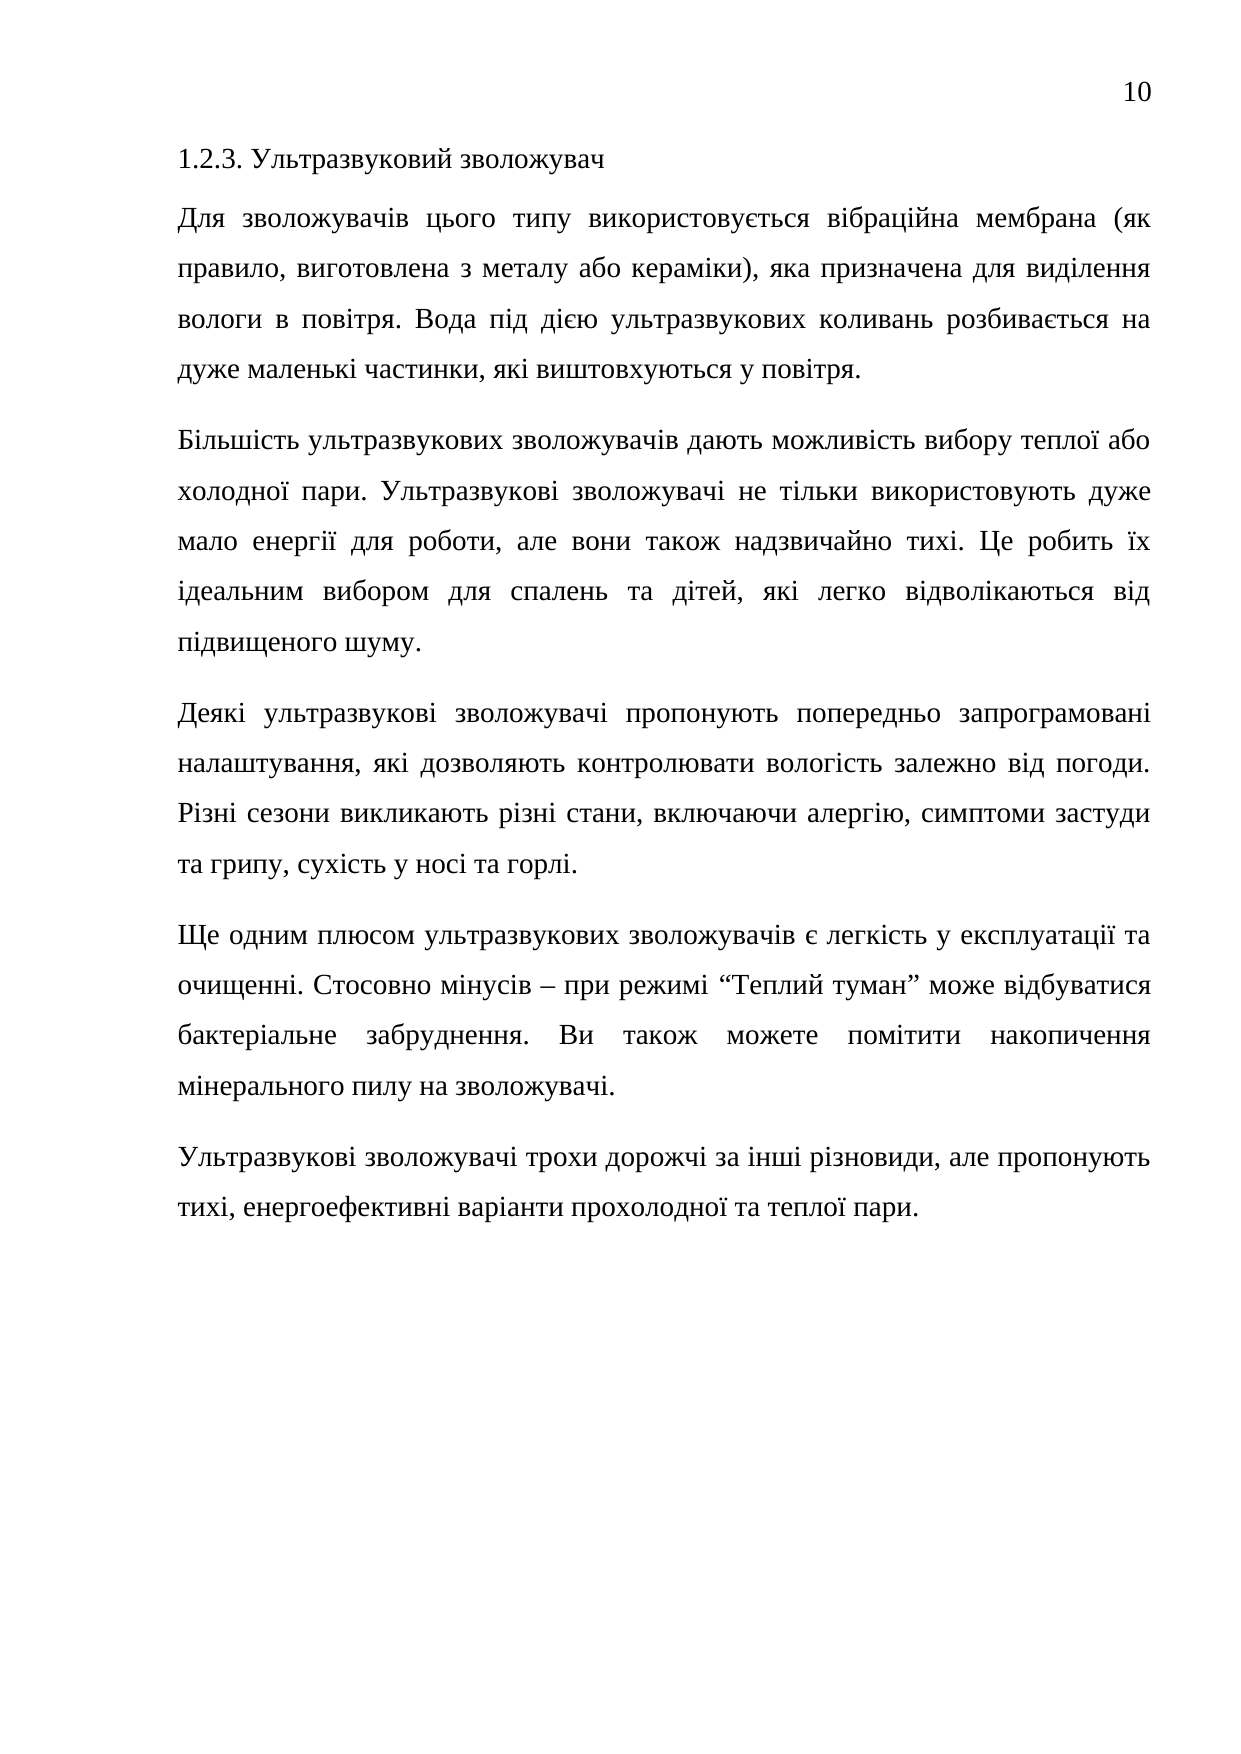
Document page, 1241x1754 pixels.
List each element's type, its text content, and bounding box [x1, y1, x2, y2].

text Деякі ультразвукові зволожувачі пропонують попередньо запрограмовані налаштування, які дозволяють контролювати вологість залежно від погоди. Різні сезони викликають різні стани, включаючи алергію, симптоми застуди та грипу, сухість у носі та горлі. [177, 695, 1152, 879]
text Більшість ультразвукових зволожувачів дають можливість вибору теплої або холодної пари. Ультразвукові зволожувачі не тільки використовують дуже мало енергії для роботи, але вони також надзвичайно тихі. Це робить їх ідеальним вибором для спалень та дітей, які легко відволікаються від підвищеного шуму. [177, 422, 1152, 657]
text Ультразвукові зволожувачі трохи дорожчі за інші різновиди, але пропонують тихі, енергоефективні варіанти прохолодної та теплої пари. [177, 1139, 1152, 1223]
text Для зволожувачів цього типу використовується вібраційна мембрана (як правило, виготовлена ​​з металу або кераміки), яка призначена для виділення вологи в повітря. Вода під дією ультразвукових коливань розбивається на дуже маленькі частинки, які виштовхуються у повітря. [177, 200, 1152, 385]
subtitle 1.2.3. Ультразвуковий зволожувач [177, 141, 1152, 174]
text Ще одним плюсом ультразвукових зволожувачів є легкість у експлуатації та очищенні. Стосовно мінусів – при режимі “Теплий туман” може відбуватися бактеріальне забруднення. Ви також можете помітити накопичення мінерального пилу на зволожувачі. [177, 917, 1152, 1101]
